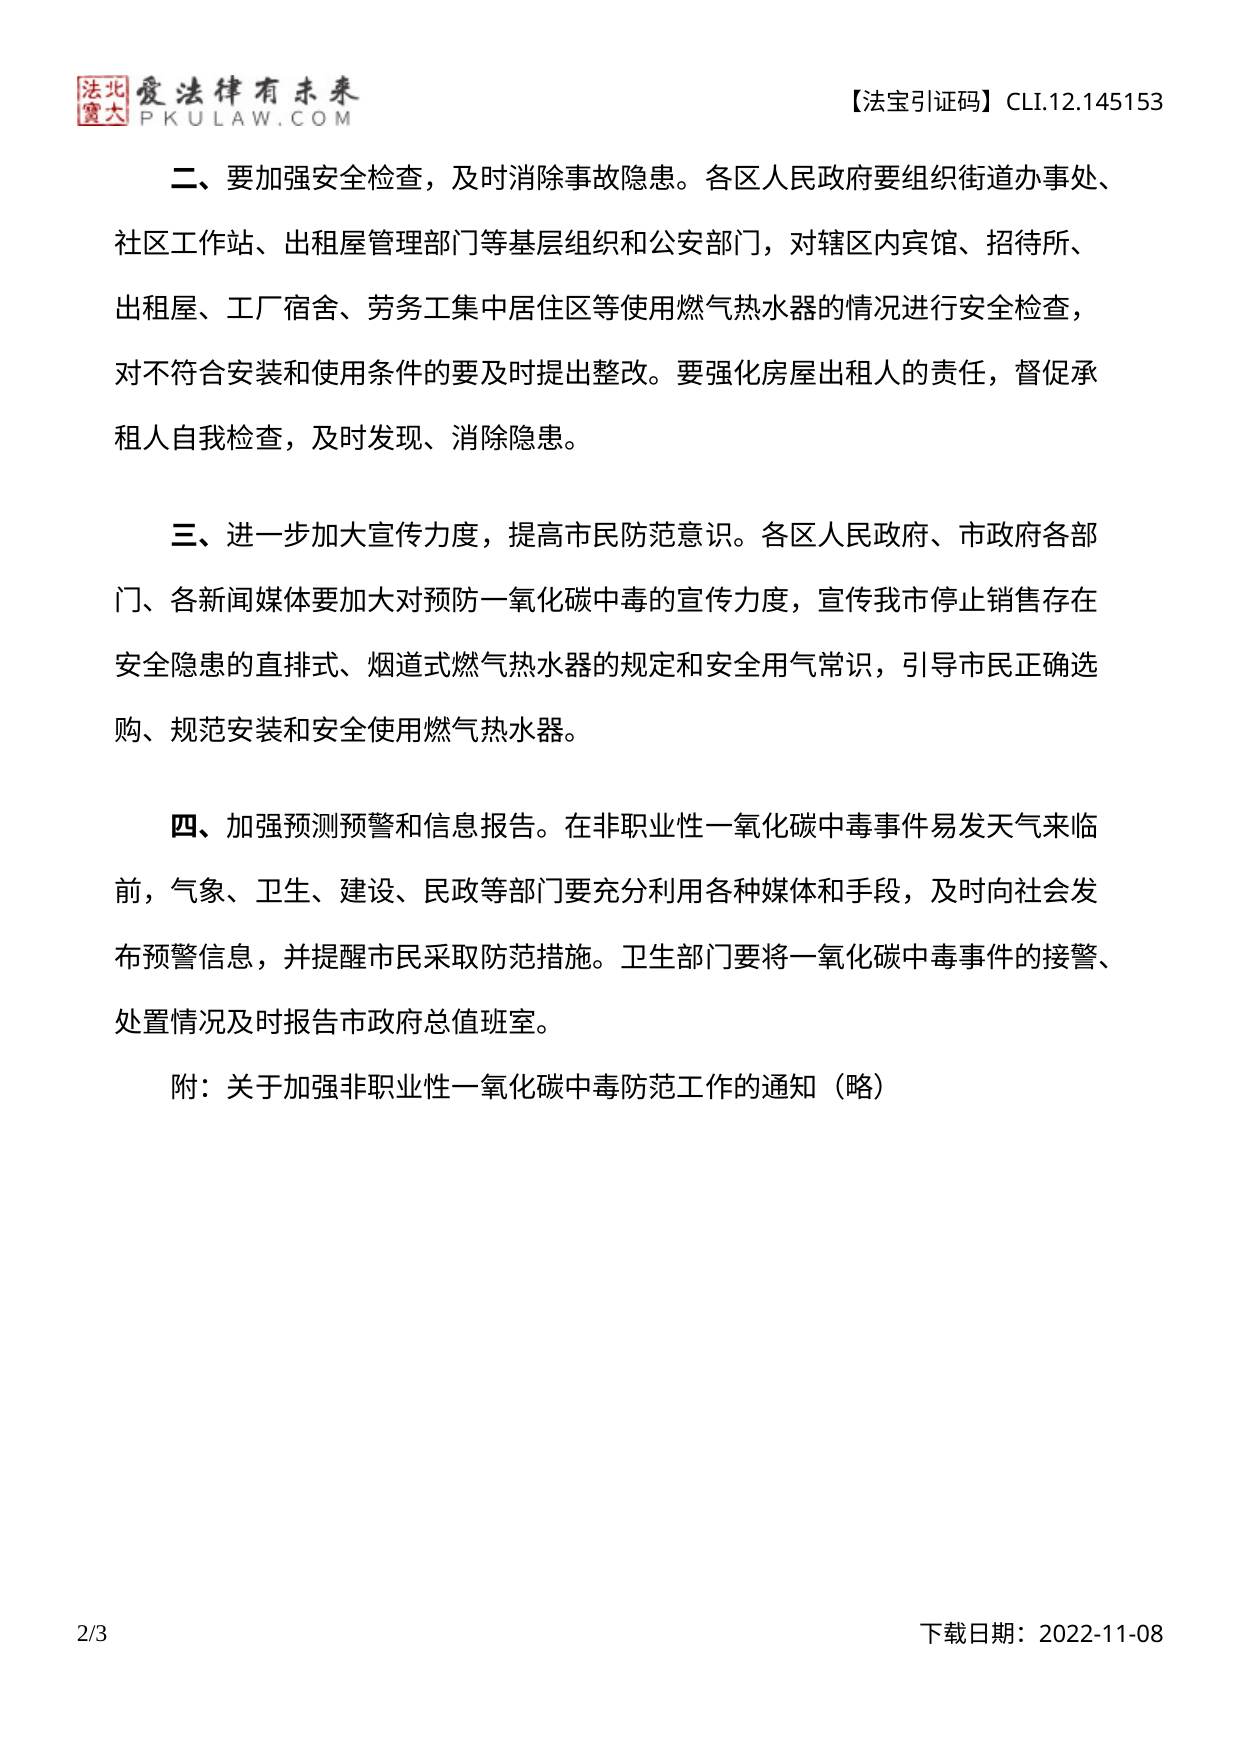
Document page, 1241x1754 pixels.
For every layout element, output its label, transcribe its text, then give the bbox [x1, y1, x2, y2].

text 二、要加强安全检查，及时消除事故隐患。各区人民政府要组织街道办事处、社区工作站、出租屋管理部门等基层组织和公安部门，对辖区内宾馆、招待所、出租屋、工厂宿舍、劳务工集中居住区等使用燃气热水器的情况进行安全检查，对不符合安装和使用条件的要及时提出整改。要强化房屋出租人的责任，督促承租人自我检查，及时发现、消除隐患。 [114, 156, 1126, 457]
picture [76, 75, 361, 126]
text 三、进一步加大宣传力度，提高市民防范意识。各区人民政府、市政府各部门、各新闻媒体要加大对预防一氧化碳中毒的宣传力度，宣传我市停止销售存在安全隐患的直排式、烟道式燃气热水器的规定和安全用气常识，引导市民正确选购、规范安装和安全使用燃气热水器。 [114, 512, 1126, 748]
text 四、加强预测预警和信息报告。在非职业性一氧化碳中毒事件易发天气来临前，气象、卫生、建设、民政等部门要充分利用各种媒体和手段，及时向社会发布预警信息，并提醒市民采取防范措施。卫生部门要将一氧化碳中毒事件的接警、处置情况及时报告市政府总值班室。 附：关于加强非职业性一氧化碳中毒防范工作的通知（略） [114, 804, 1126, 1105]
